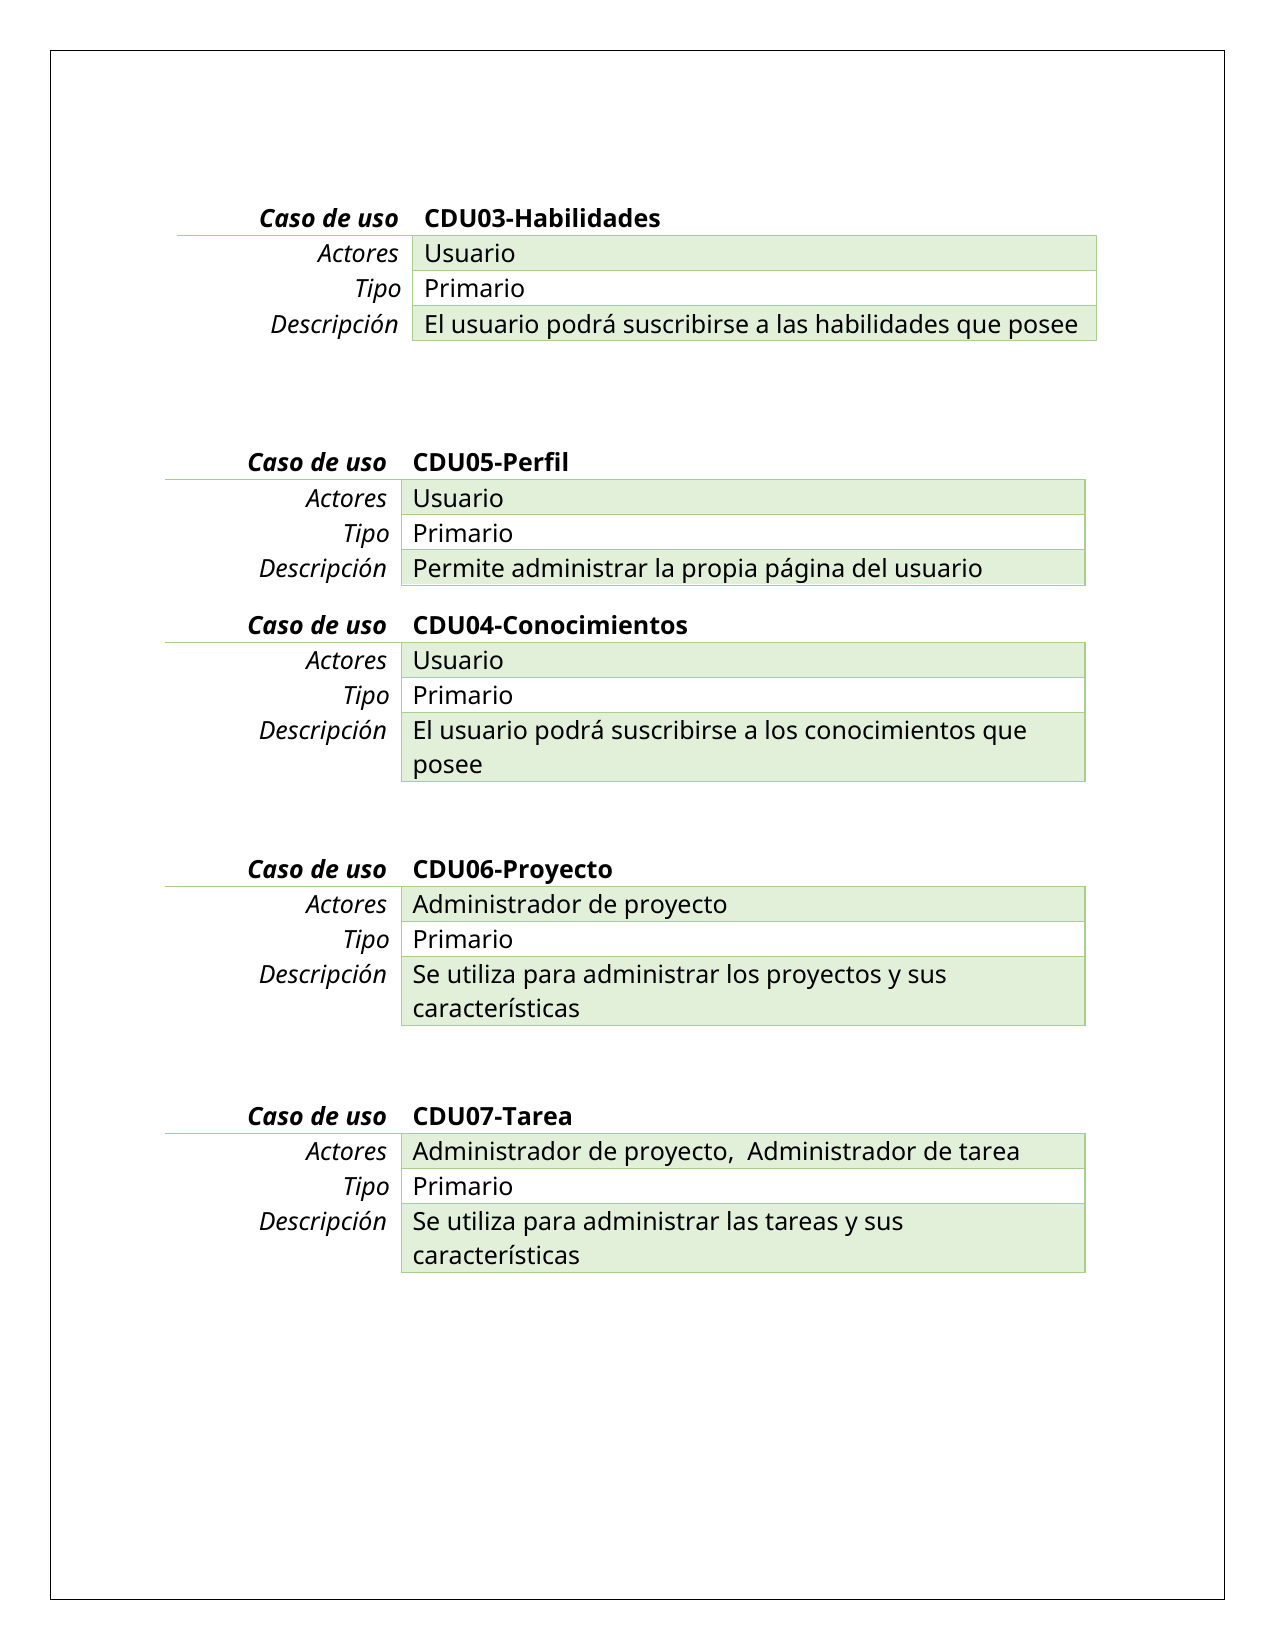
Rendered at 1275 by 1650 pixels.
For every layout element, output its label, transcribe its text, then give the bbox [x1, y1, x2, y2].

table_cell Descripción [165, 549, 401, 584]
table_cell Administrador de proyecto, Administrador de tarea [402, 1134, 1084, 1168]
table_header CDU06-Proyecto [401, 852, 1085, 886]
table_header CDU07-Tarea [401, 1099, 1085, 1133]
table_cell Actores [165, 887, 401, 921]
table_cell Usuario [413, 236, 1096, 270]
table_cell Primario [402, 922, 1084, 956]
table_cell Primario [402, 1169, 1084, 1203]
table_cell Tipo [165, 921, 401, 956]
table_cell Actores [165, 643, 401, 677]
table_cell El usuario podrá suscribirse a los conocimientos que posee [402, 713, 1084, 781]
table_cell Primario [402, 678, 1084, 712]
table_cell Tipo [165, 677, 401, 712]
table_header Caso de uso [165, 852, 401, 886]
table_cell Actores [177, 236, 412, 270]
table_header CDU05-Perfil [401, 445, 1085, 479]
table_cell Descripción [177, 305, 412, 340]
table_cell Permite administrar la propia página del usuario [402, 550, 1084, 584]
table_cell Tipo [177, 270, 412, 305]
table_header Caso de uso [165, 445, 401, 479]
table_cell Actores [165, 480, 401, 514]
table_cell Tipo [165, 1168, 401, 1203]
table_cell Actores [165, 1134, 401, 1168]
table_cell Se utiliza para administrar los proyectos y sus características [402, 957, 1084, 1025]
table_cell El usuario podrá suscribirse a las habilidades que posee [413, 306, 1096, 340]
table_header CDU04-Conocimientos [401, 608, 1085, 642]
table_cell Primario [402, 515, 1084, 549]
table_header CDU03-Habilidades [413, 201, 1097, 235]
table_cell Primario [413, 271, 1096, 305]
table_cell Usuario [402, 480, 1084, 514]
table_cell Se utiliza para administrar las tareas y sus características [402, 1204, 1084, 1272]
table_cell Usuario [402, 643, 1084, 677]
table_header Caso de uso [177, 201, 413, 235]
table_cell Descripción [165, 1203, 401, 1272]
table_cell Descripción [165, 712, 401, 781]
table_header Caso de uso [165, 1099, 401, 1133]
table_cell Tipo [165, 514, 401, 549]
table_header Caso de uso [165, 608, 401, 642]
table_cell Administrador de proyecto [402, 887, 1084, 921]
table_cell Descripción [165, 956, 401, 1025]
